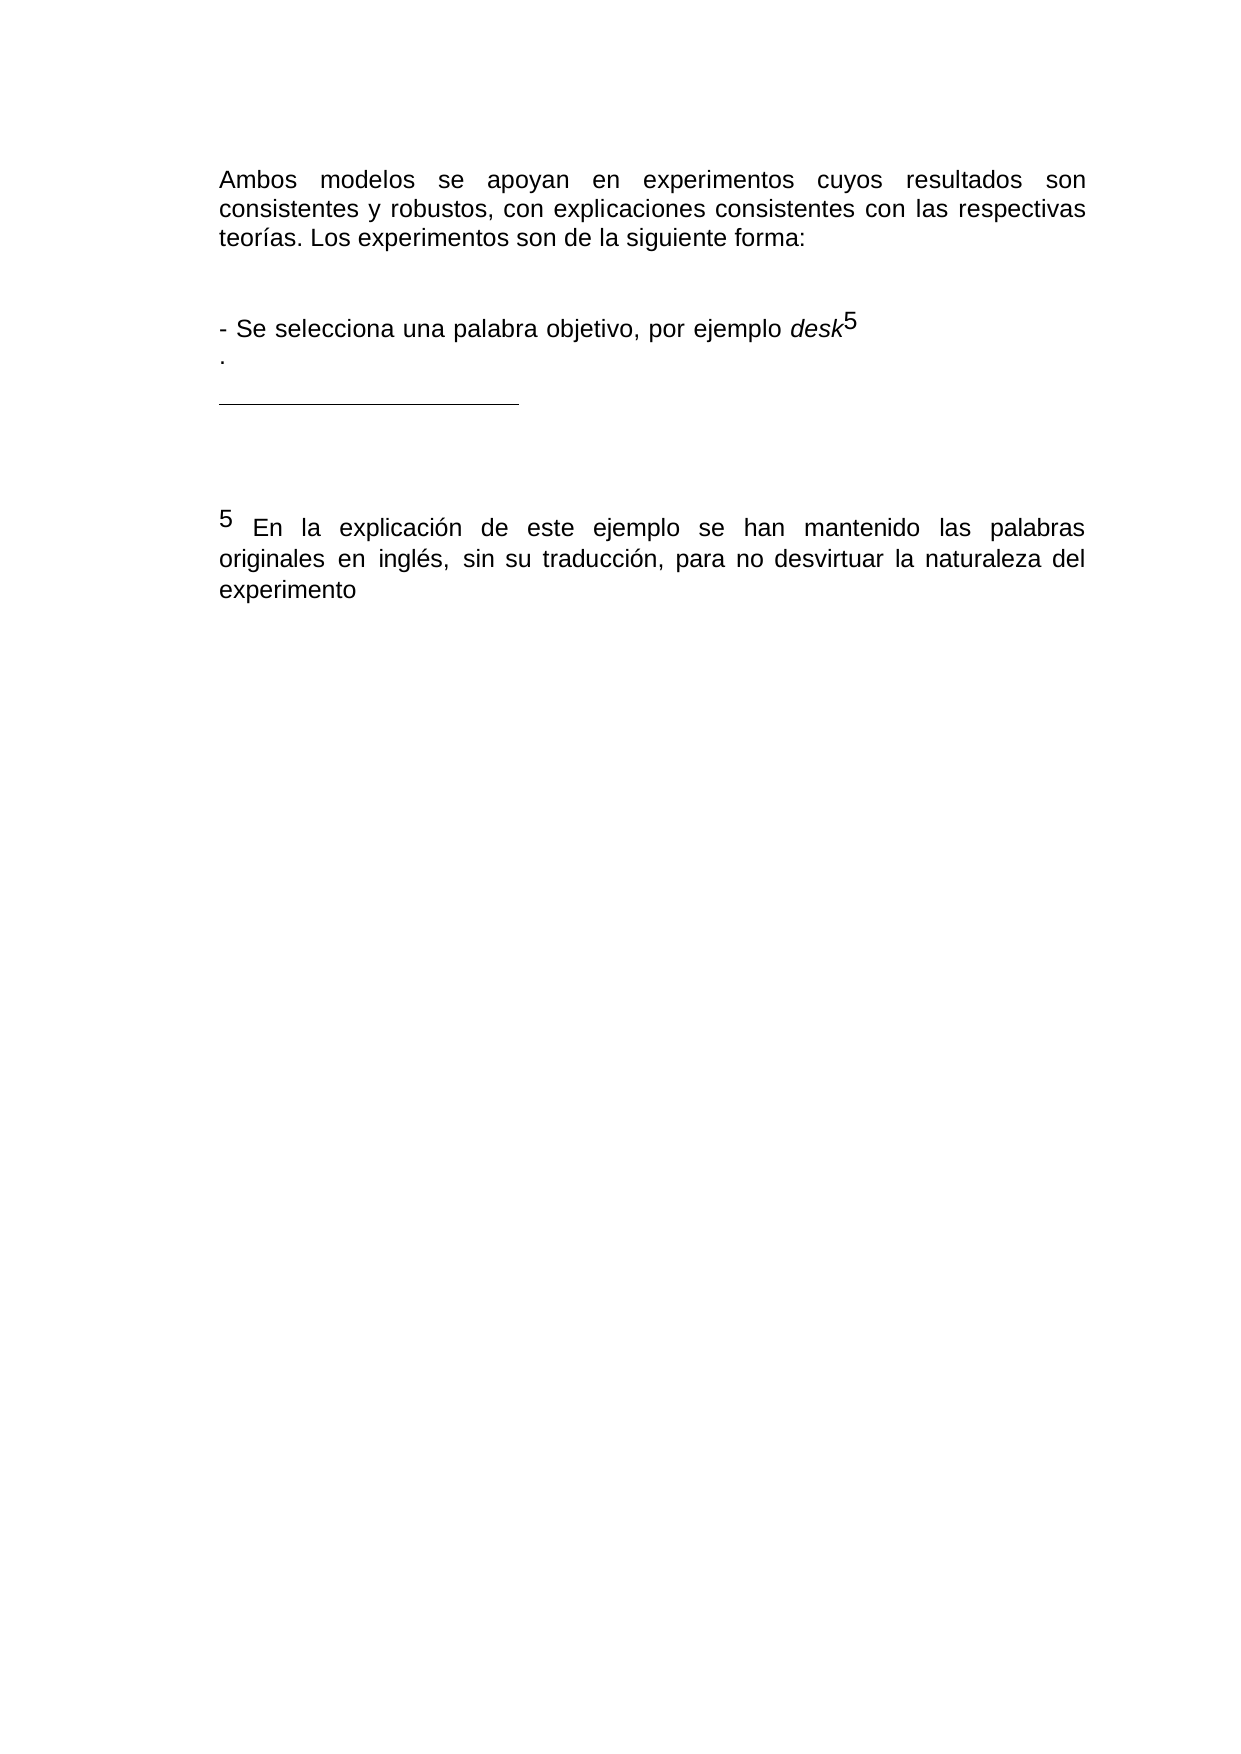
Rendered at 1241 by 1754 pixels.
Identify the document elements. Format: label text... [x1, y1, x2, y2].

text - Se selecciona una palabra objetivo, por ejemplo desk5 . [219, 315, 857, 369]
text Ambos modelos se apoyan en experimentos cuyos resultados son consistentes y robustos, con explicaciones consistentes con las respectivas teorías. Los experimentos son de la siguiente forma: [219, 164, 1086, 252]
text 5 En la explicación de este ejemplo se han mantenido las palabras originales en inglés, sin su traducción, para no desvirtuar la naturaleza del experimento [219, 504, 1085, 604]
